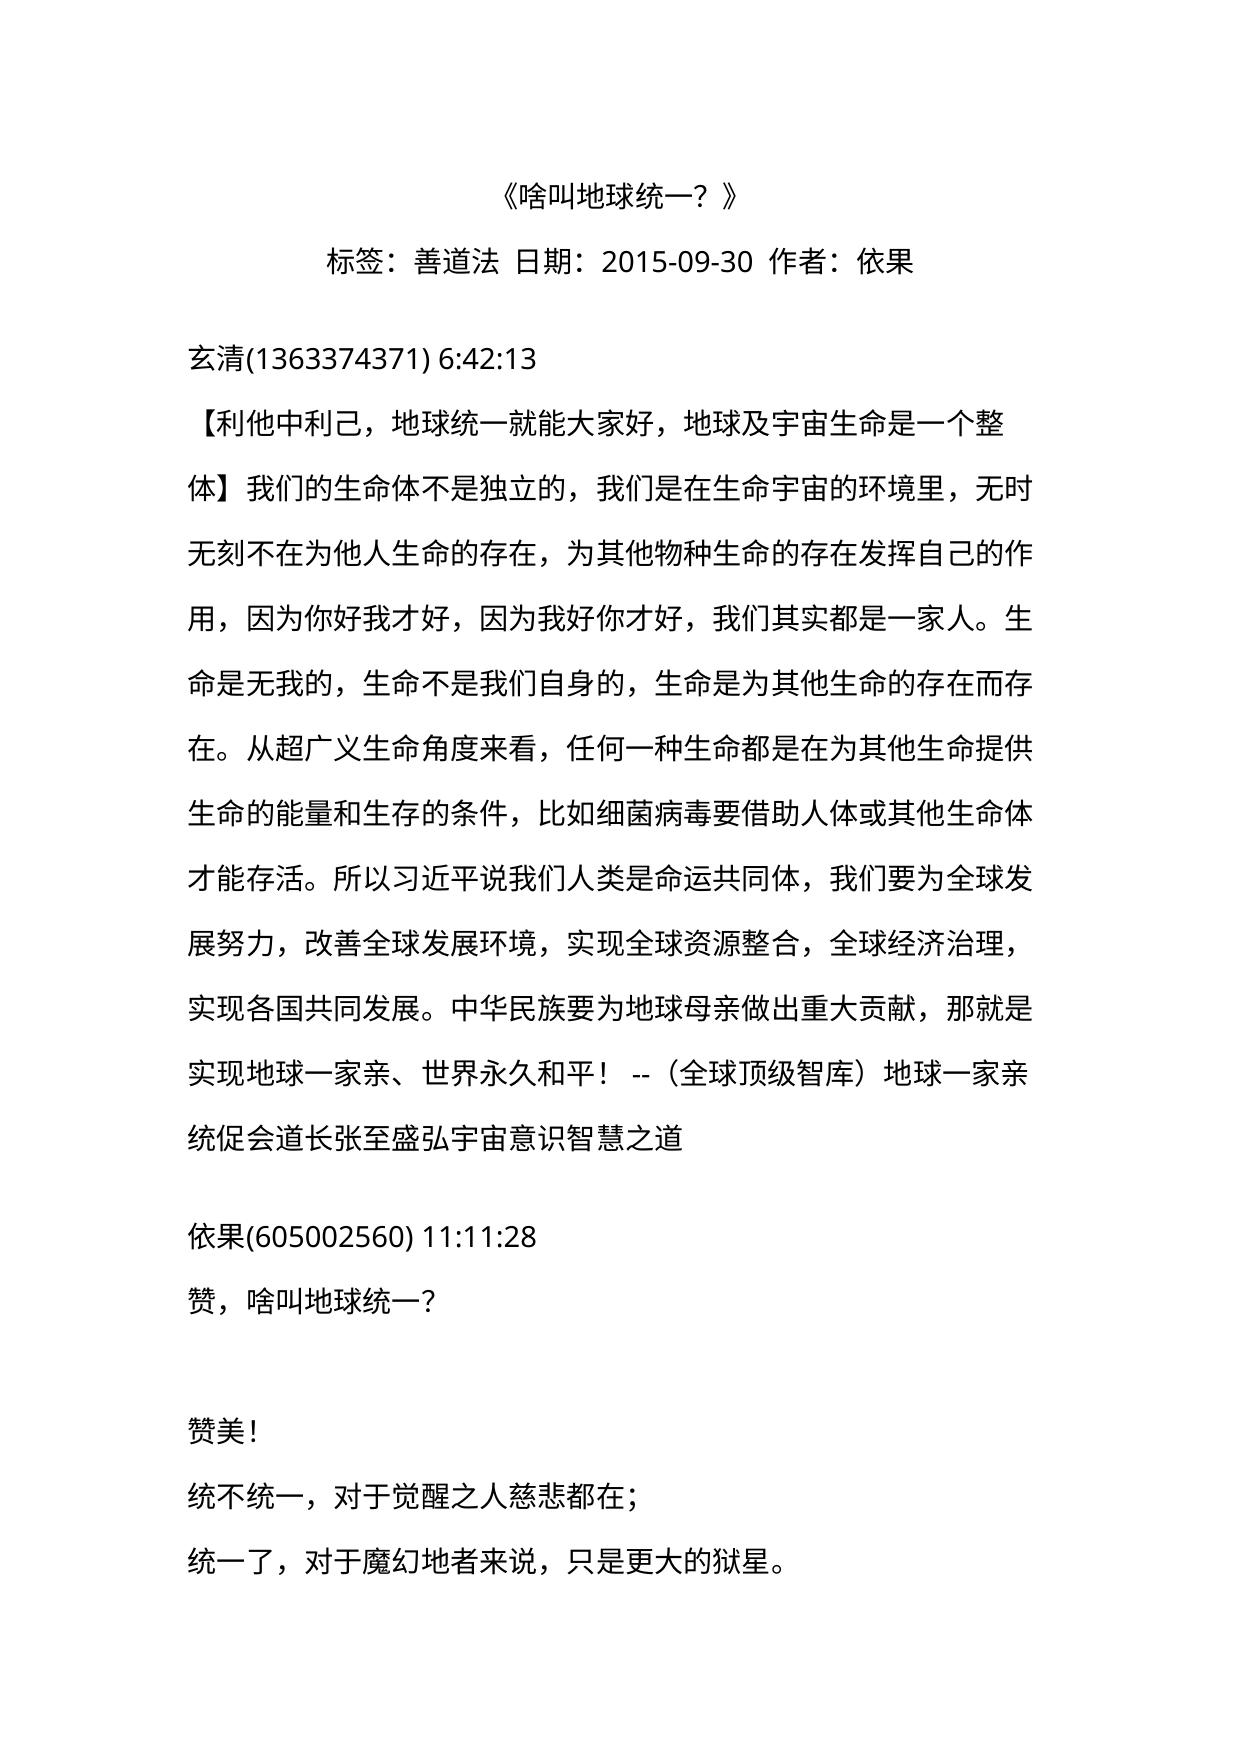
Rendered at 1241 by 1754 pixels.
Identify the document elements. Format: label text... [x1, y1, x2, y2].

text 标签：善道法 日期：2015-09-30 作者：依果 [187, 227, 1053, 292]
text 玄清(1363374371) 6:42:13 【利他中利己，地球统一就能大家好，地球及宇宙生命是一个整体】我们的生命体不是独立的，我们是在生命宇宙的环境里，无时无刻不在为他人生命的存在，为其他物种生命的存在发挥自己的作用，因为你好我才好，因为我好你才好，我们其实都是一家人。生命是无我的，生命不是我们自身的，生命是为其他生命的存在而存在。从超广义生命角度来看，任何一种生命都是在为其他生命提供生命的能量和生存的条件，比如细菌病毒要借助人体或其他生命体才能存活。所以习近平说我们人类是命运共同体，我们要为全球发展努力，改善全球发展环境，实现全球资源整合，全球经济治理，实现各国共同发展。中华民族要为地球母亲做出重大贡献，那就是实现地球一家亲、世界永久和平！ --（全球顶级智库）地球一家亲统促会道长张至盛弘宇宙意识智慧之道 [187, 324, 1053, 1202]
text 《啥叫地球统一？》 [187, 162, 1053, 227]
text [187, 1202, 1053, 1592]
